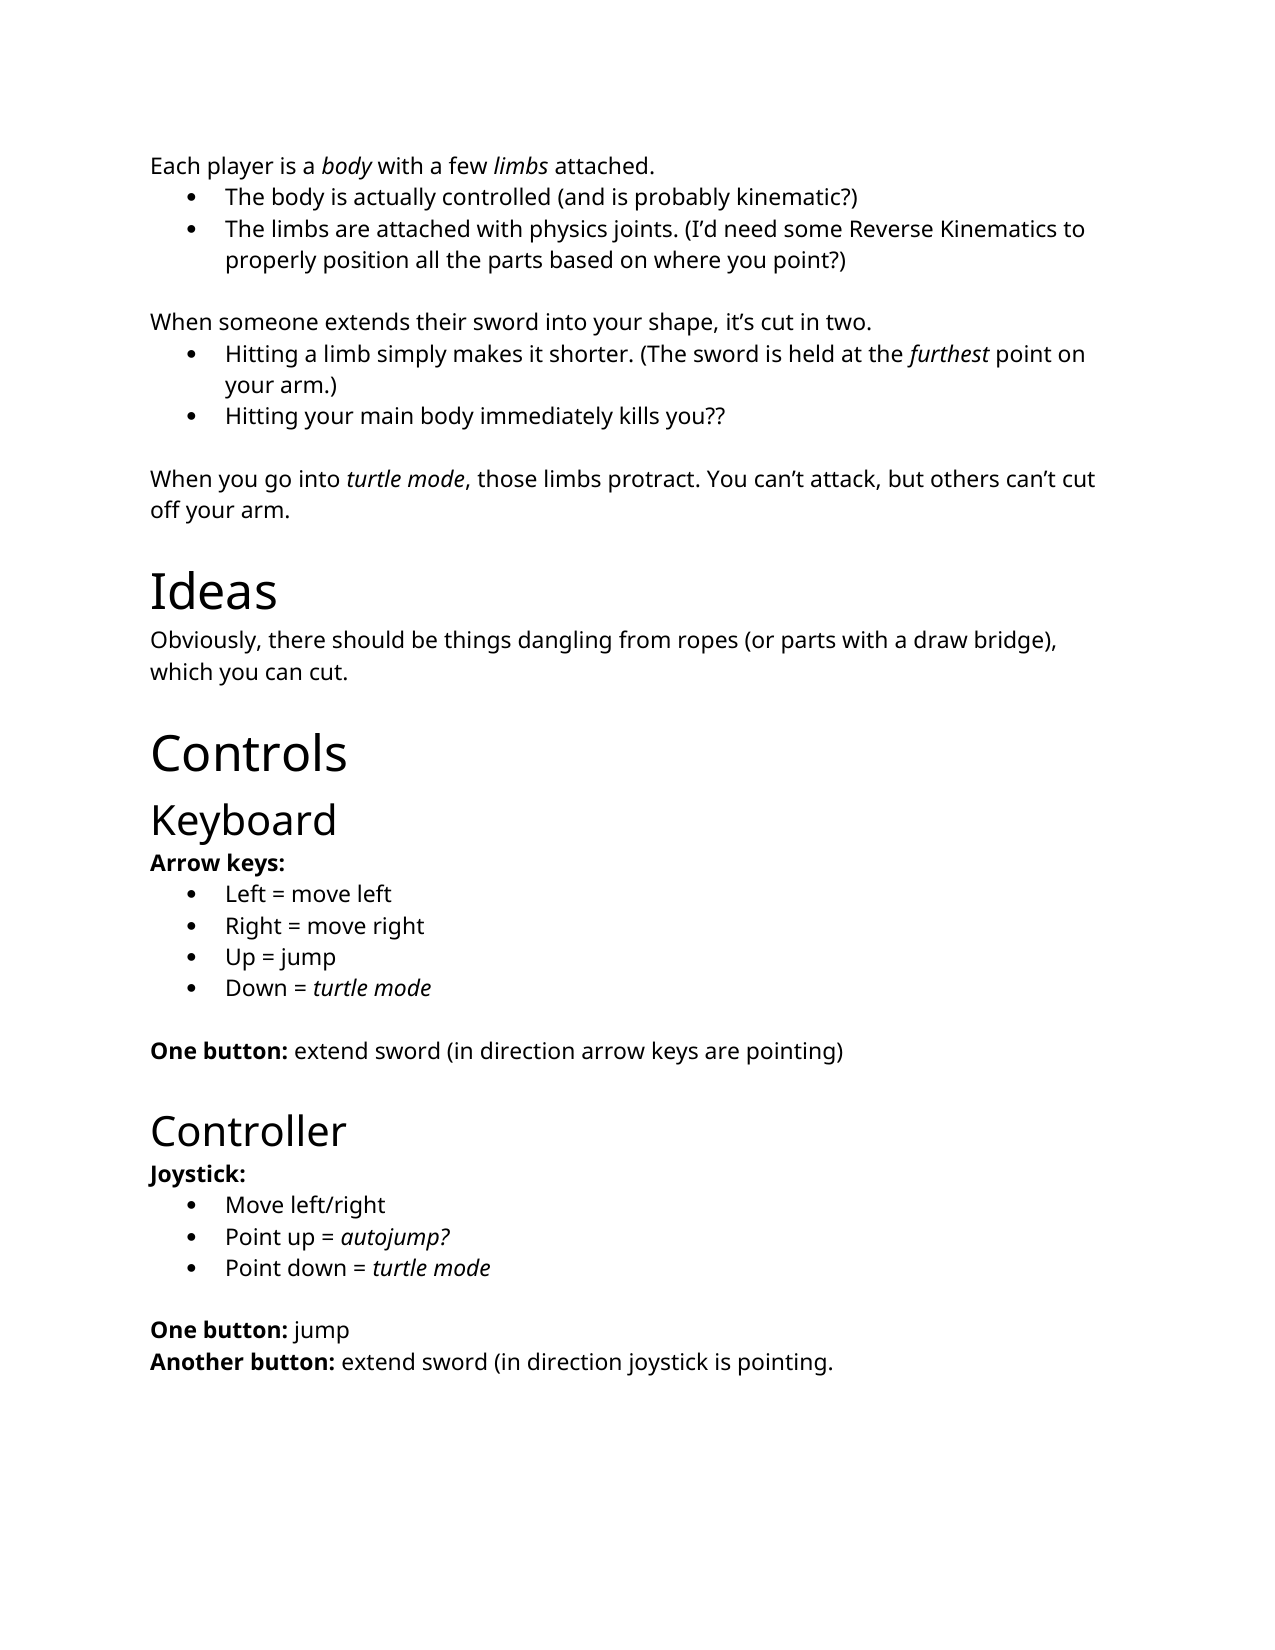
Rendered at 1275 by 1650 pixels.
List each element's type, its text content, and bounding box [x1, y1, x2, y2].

text One button: extend sword (in direction arrow keys are pointing) [150, 1035, 1125, 1066]
subtitle Ideas [150, 556, 1125, 624]
subtitle Controller [150, 1101, 1125, 1158]
text When you go into turtle mode, those limbs protract. You can’t attack, but others can’t cut off your arm. [150, 462, 1125, 525]
text When someone extends their sword into your shape, it’s cut in two. [150, 306, 1125, 337]
text Arrow keys: [150, 847, 1125, 878]
text Another button: extend sword (in direction joystick is pointing. [150, 1346, 1125, 1377]
subtitle Controls [150, 718, 1125, 786]
list The body is actually controlled (and is probably kinematic?) [187, 181, 1125, 212]
subtitle Keyboard [150, 790, 1125, 847]
list Up = jump [187, 941, 1125, 972]
list Down = turtle mode [187, 972, 1125, 1003]
list Move left/right [187, 1189, 1125, 1221]
list Left = move left [187, 878, 1125, 910]
list The limbs are attached with physics joints. (I’d need some Reverse Kinematics to properly position all the parts based on where you point?) [187, 212, 1125, 275]
list Point up = autojump? [187, 1221, 1125, 1252]
list Right = move right [187, 910, 1125, 941]
list Hitting your main body immediately kills you?? [187, 400, 1125, 431]
list Point down = turtle mode [187, 1252, 1125, 1283]
text Each player is a body with a few limbs attached. [150, 150, 1125, 181]
list Hitting a limb simply makes it shorter. (The sword is held at the furthest point on your arm.) [187, 337, 1125, 400]
text One button: jump [150, 1314, 1125, 1346]
text Obviously, there should be things dangling from ropes (or parts with a draw bridge), which you can cut. [150, 624, 1125, 687]
text Joystick: [150, 1158, 1125, 1189]
